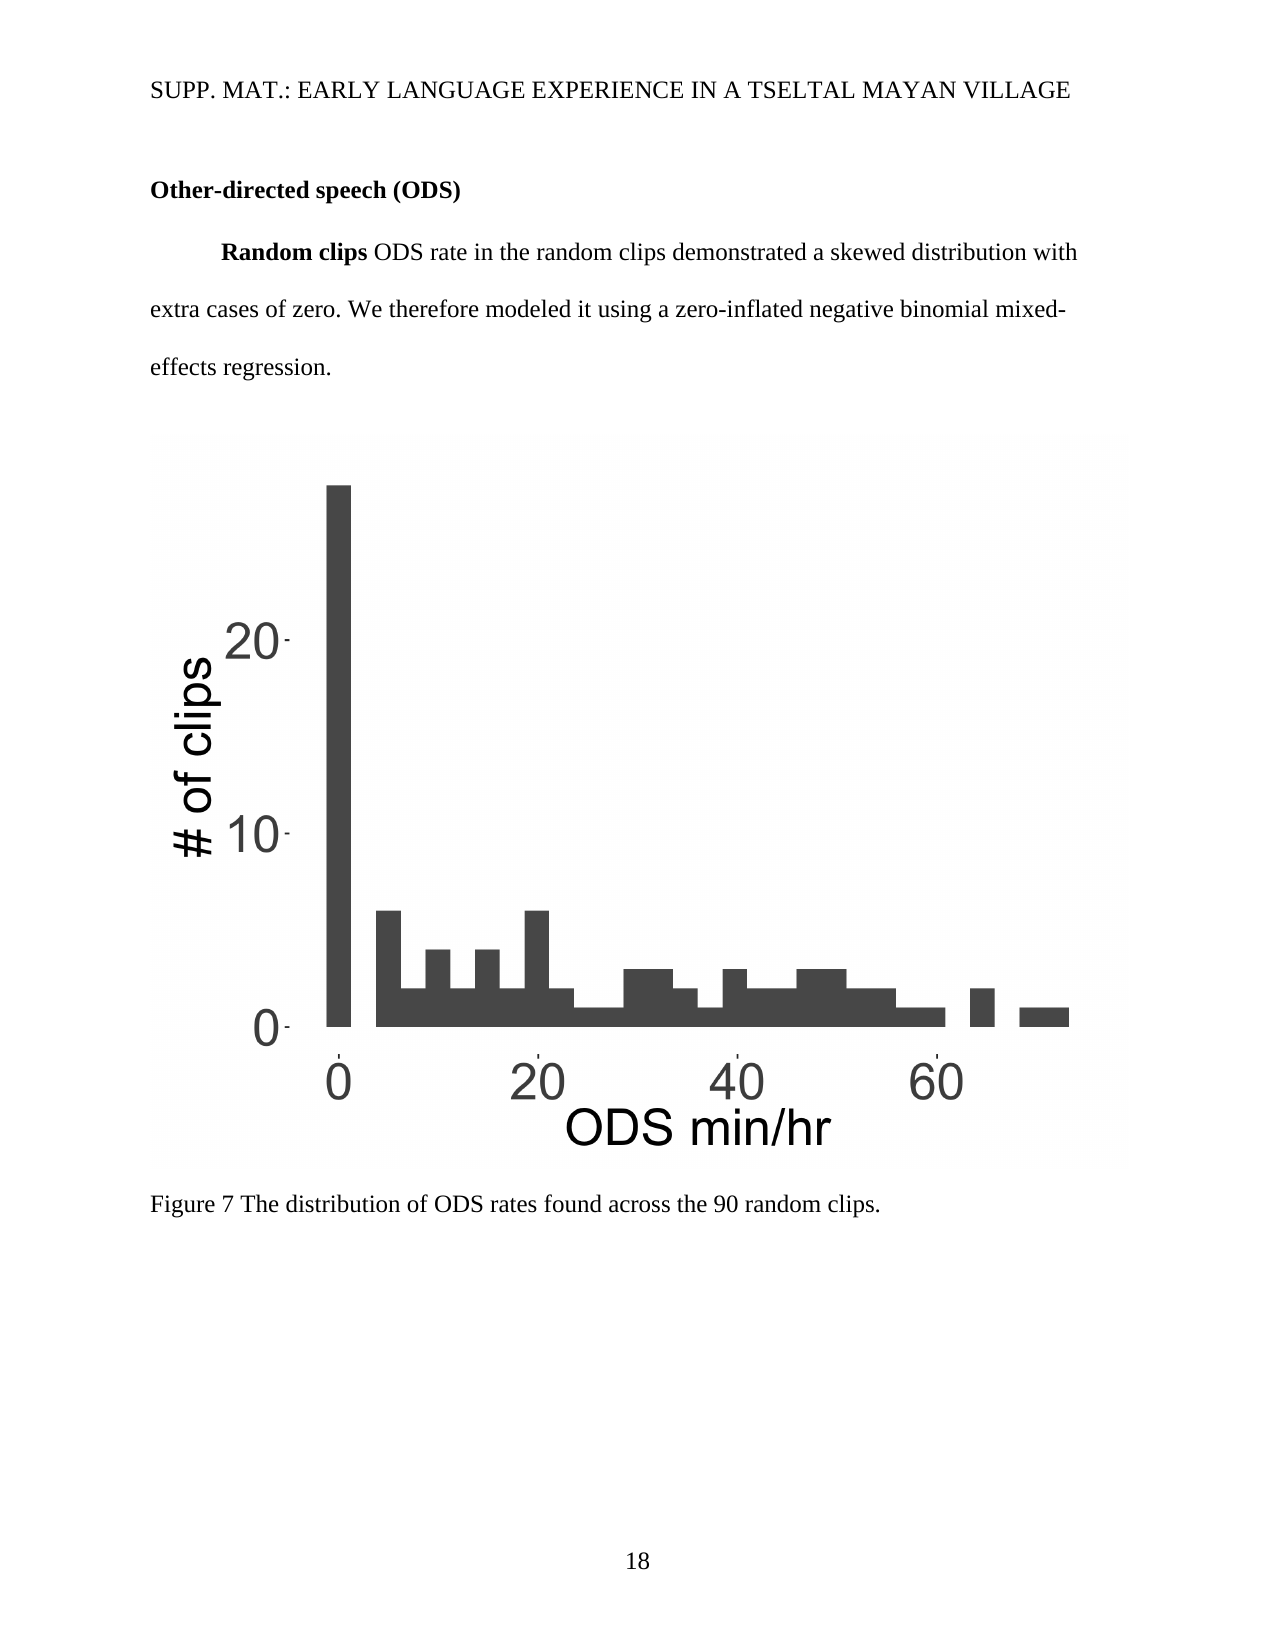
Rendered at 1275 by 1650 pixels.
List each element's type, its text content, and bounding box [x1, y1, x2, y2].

picture [150, 434, 1130, 1169]
text Figure 7 The distribution of ODS rates found across the 90 random clips. [150, 1189, 1125, 1218]
subtitle Other-directed speech (ODS) [150, 175, 1125, 204]
text Random clips ODS rate in the random clips demonstrated a skewed distribution with extra cases of zero. We therefore modeled it using a zero-inflated negative binomial mixed-effects regression. [150, 237, 1125, 381]
